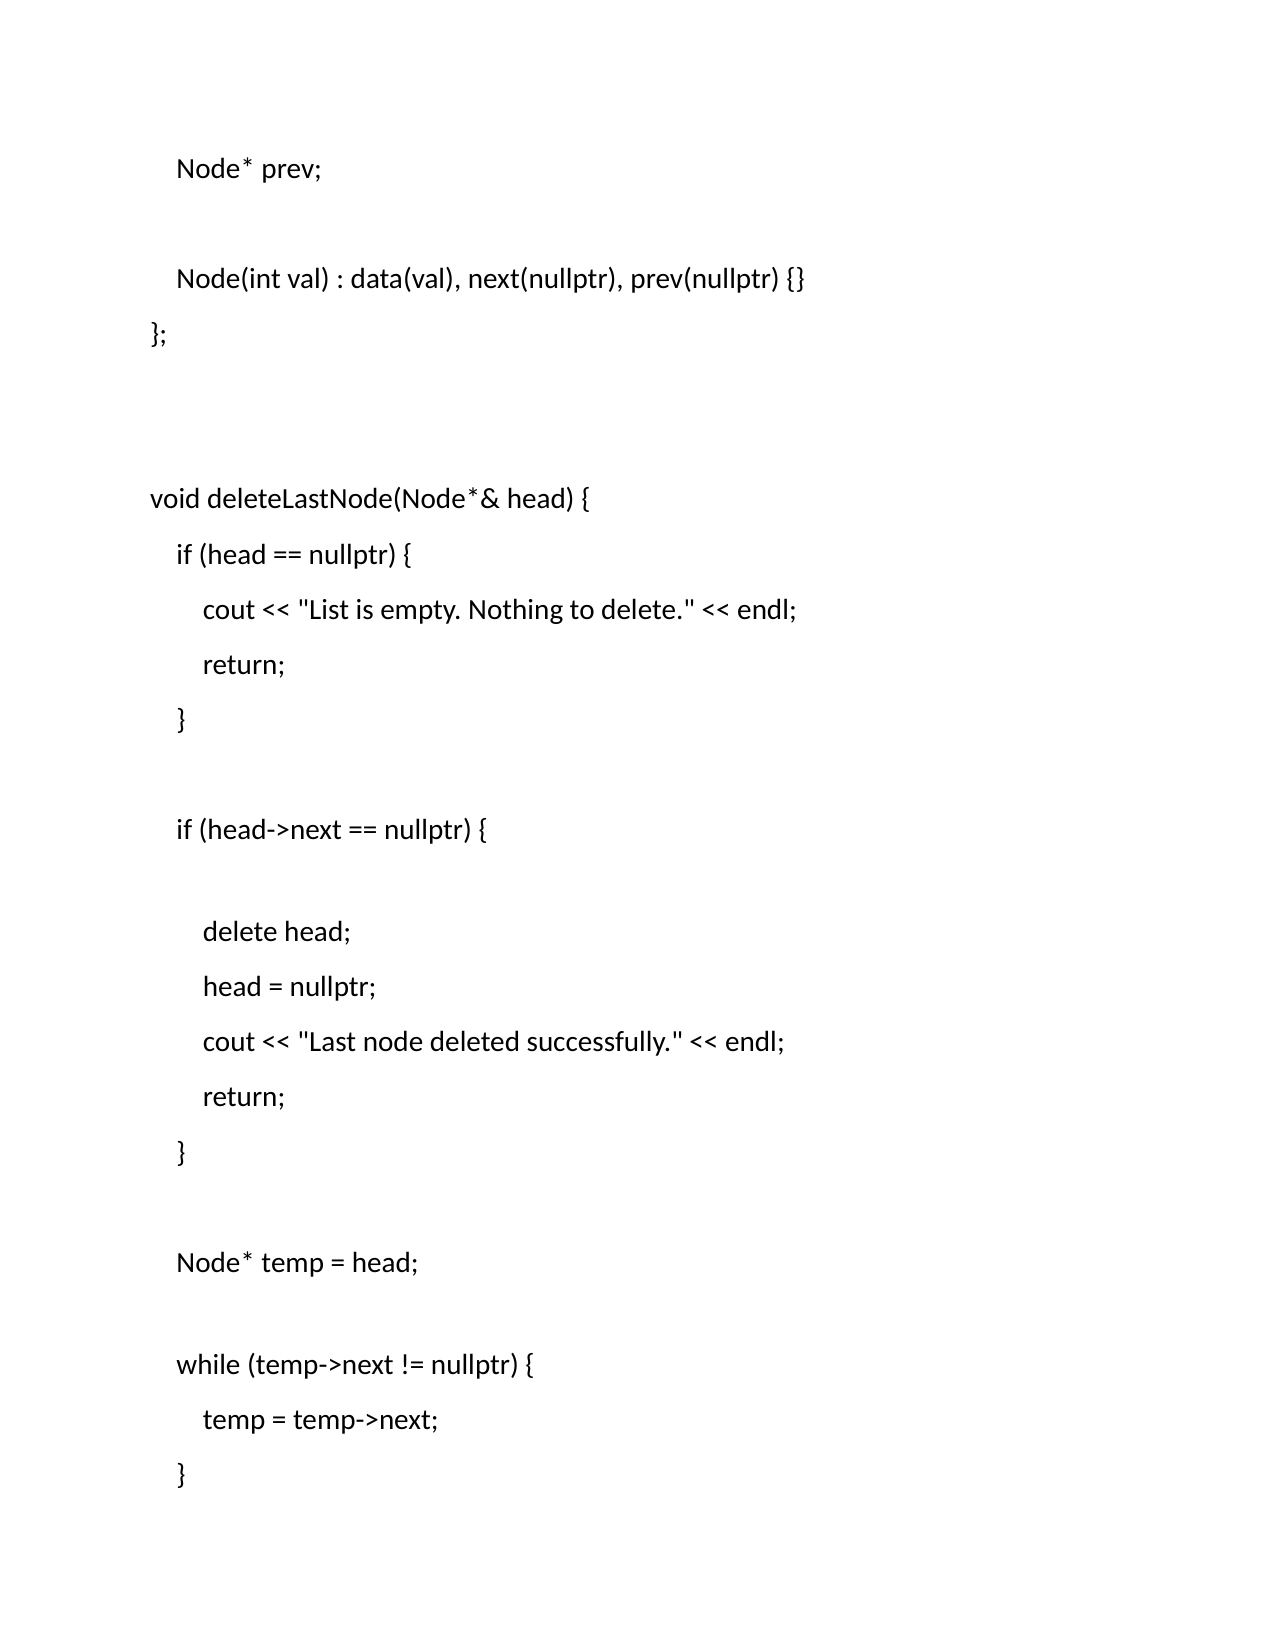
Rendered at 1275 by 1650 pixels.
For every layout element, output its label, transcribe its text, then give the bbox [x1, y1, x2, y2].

text if (head == nullptr) { [150, 536, 1125, 571]
text Node(int val) : data(val), next(nullptr), prev(nullptr) {} [150, 260, 1125, 296]
text temp = temp->next; [150, 1401, 1125, 1437]
text if (head->next == nullptr) { [150, 811, 1125, 847]
text void deleteLastNode(Node*& head) { [150, 481, 1125, 516]
text head = nullptr; [150, 968, 1125, 1004]
text return; [150, 1078, 1125, 1114]
text } [150, 1456, 1125, 1492]
text delete head; [150, 913, 1125, 949]
text return; [150, 646, 1125, 682]
text cout << "Last node deleted successfully." << endl; [150, 1023, 1125, 1059]
text Node* prev; [150, 150, 1125, 186]
text } [150, 701, 1125, 737]
text while (temp->next != nullptr) { [150, 1346, 1125, 1381]
text cout << "List is empty. Nothing to delete." << endl; [150, 591, 1125, 626]
text }; [150, 315, 1125, 351]
text } [150, 1134, 1125, 1169]
text Node* temp = head; [150, 1244, 1125, 1279]
